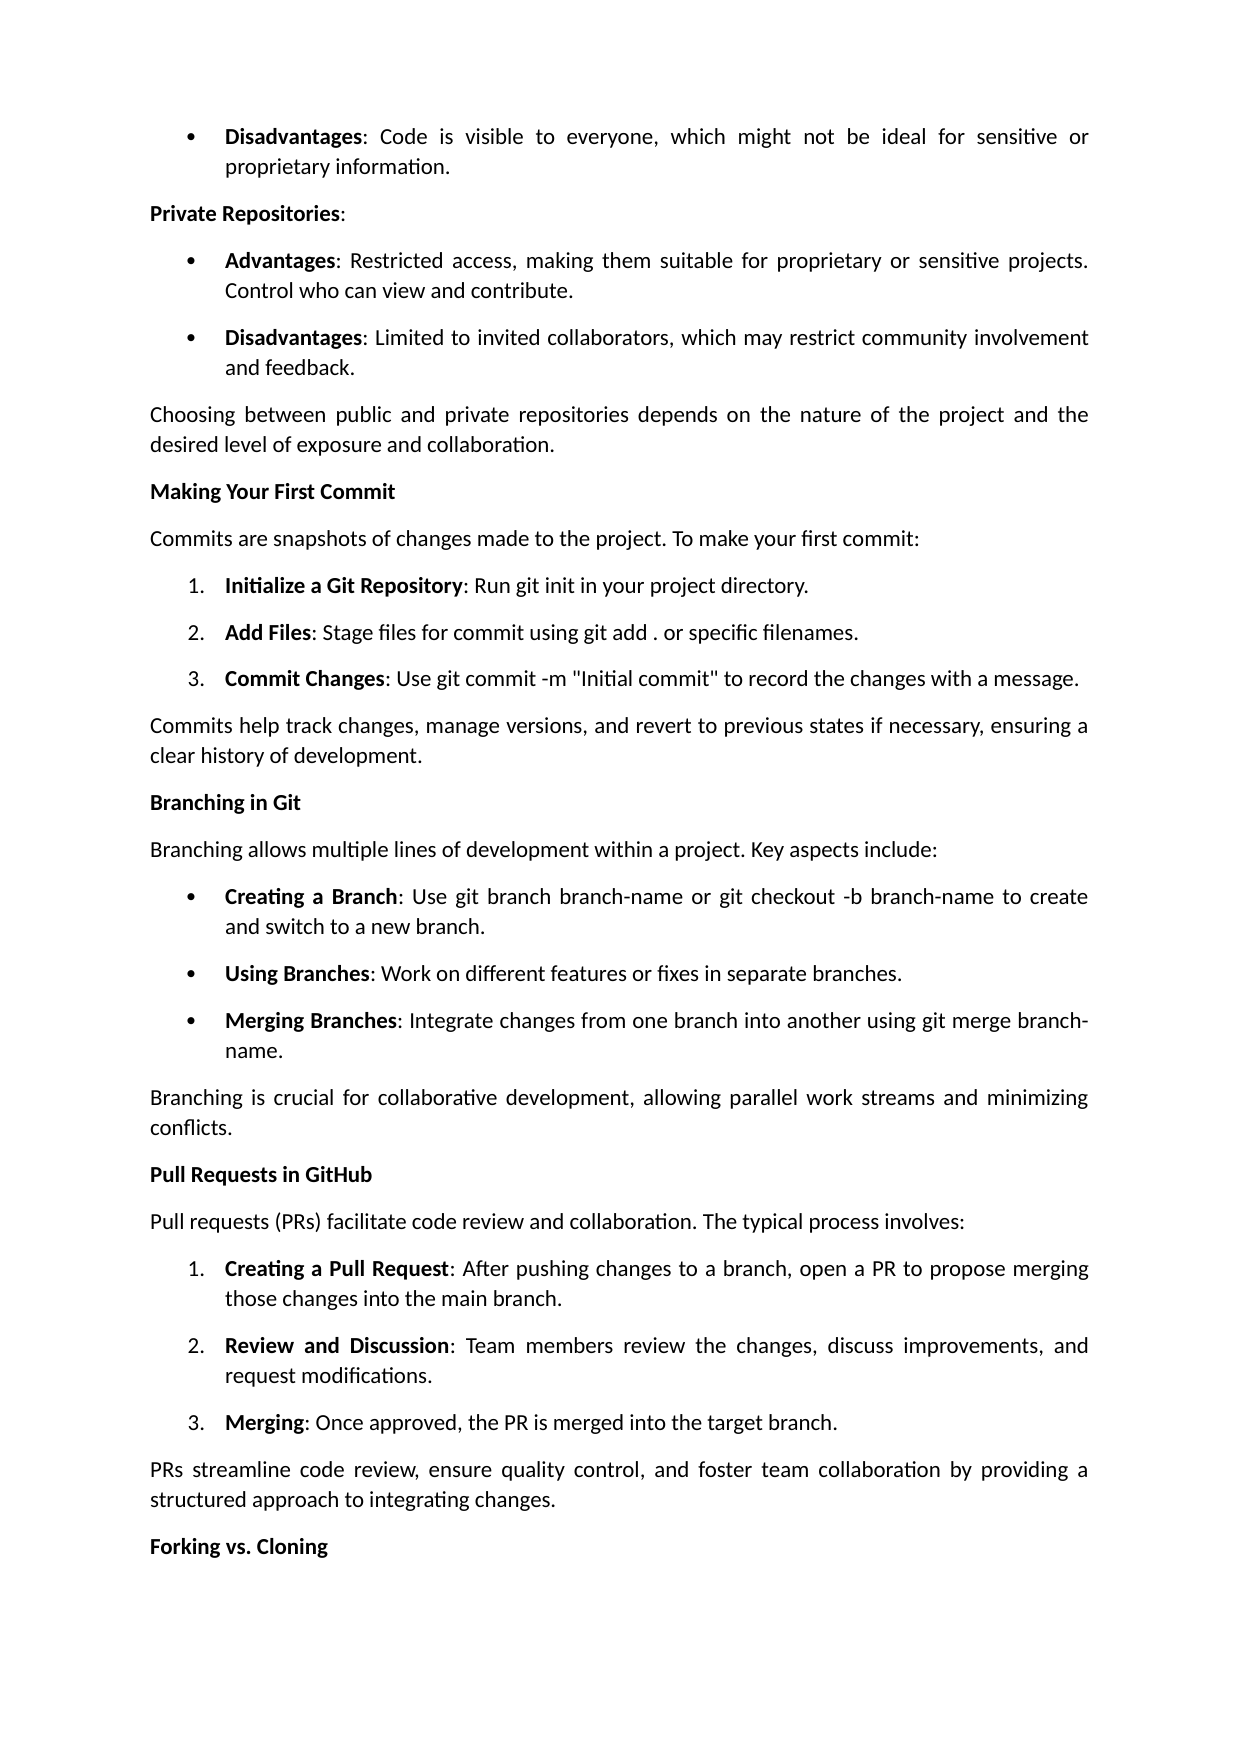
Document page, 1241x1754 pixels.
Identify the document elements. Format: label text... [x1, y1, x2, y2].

list Review and Discussion: Team members review the changes, discuss improvements, and request modifications. [187, 1331, 1090, 1389]
list Creating a Pull Request: After pushing changes to a branch, open a PR to propose merging those changes into the main branch. [187, 1254, 1090, 1312]
text Branching allows multiple lines of development within a project. Key aspects include: [150, 835, 1090, 863]
list Merging: Once approved, the PR is merged into the target branch. [187, 1408, 1090, 1436]
list Advantages: Restricted access, making them suitable for proprietary or sensitive projects. Control who can view and contribute. [187, 246, 1090, 304]
list Merging Branches: Integrate changes from one branch into another using git merge branch-name. [187, 1006, 1090, 1064]
text Commits are snapshots of changes made to the project. To make your first commit: [150, 524, 1090, 552]
list Disadvantages: Code is visible to everyone, which might not be ideal for sensitive or proprietary information. [187, 122, 1090, 180]
text Pull Requests in GitHub [150, 1160, 1090, 1188]
list Using Branches: Work on different features or fixes in separate branches. [187, 959, 1090, 987]
text Forking vs. Cloning [150, 1532, 1090, 1560]
list Creating a Branch: Use git branch branch-name or git checkout -b branch-name to create and switch to a new branch. [187, 882, 1090, 941]
text Making Your First Commit [150, 477, 1090, 505]
text Branching in Git [150, 788, 1090, 817]
text Commits help track changes, manage versions, and revert to previous states if necessary, ensuring a clear history of development. [150, 711, 1090, 770]
list Add Files: Stage files for commit using git add . or specific filenames. [187, 618, 1090, 646]
text PRs streamline code review, ensure quality control, and foster team collaboration by providing a structured approach to integrating changes. [150, 1455, 1090, 1513]
list Disadvantages: Limited to invited collaborators, which may restrict community involvement and feedback. [187, 323, 1090, 381]
text Branching is crucial for collaborative development, allowing parallel work streams and minimizing conflicts. [150, 1083, 1090, 1142]
text Private Repositories: [150, 199, 1090, 227]
list Initialize a Git Repository: Run git init in your project directory. [187, 571, 1090, 599]
text Choosing between public and private repositories depends on the nature of the project and the desired level of exposure and collaboration. [150, 400, 1090, 458]
list Commit Changes: Use git commit -m "Initial commit" to record the changes with a message. [187, 664, 1090, 693]
text Pull requests (PRs) facilitate code review and collaboration. The typical process involves: [150, 1207, 1090, 1235]
